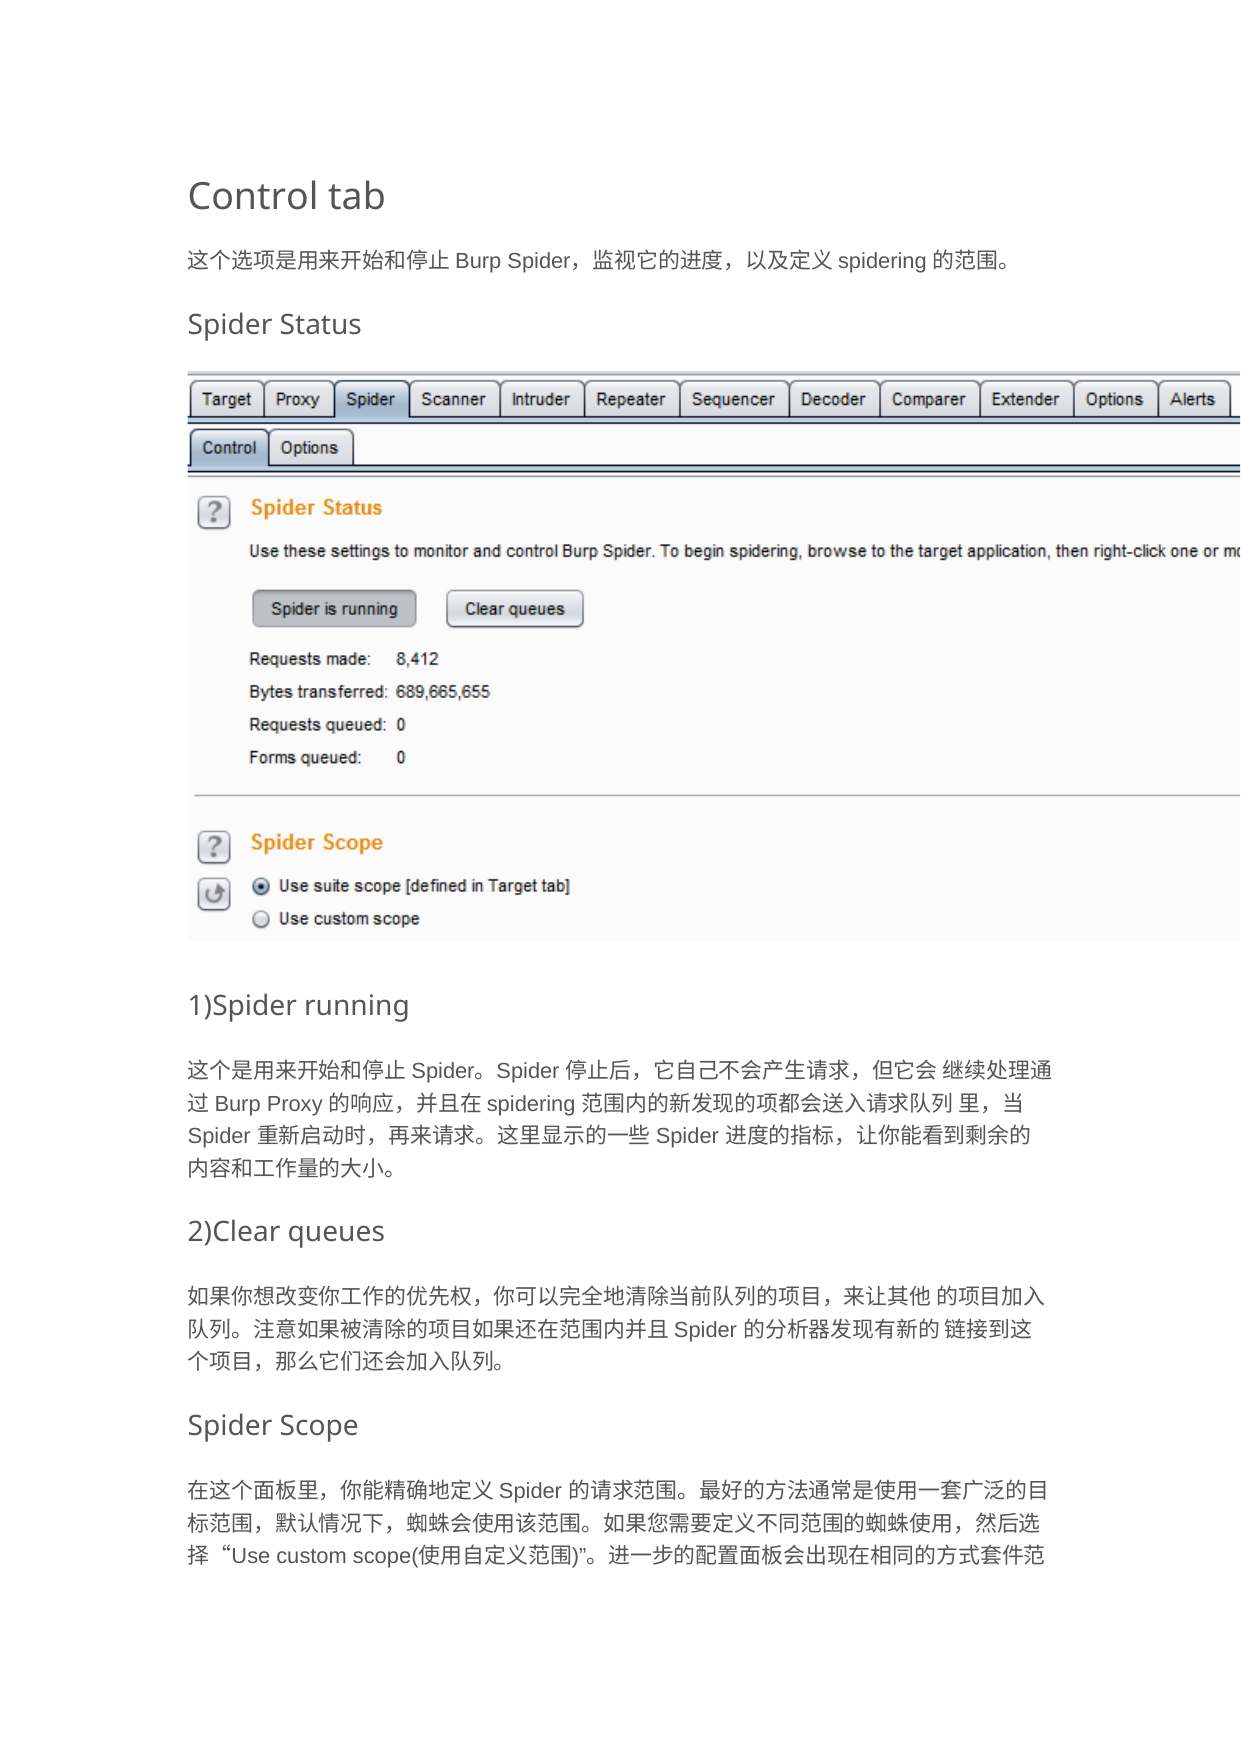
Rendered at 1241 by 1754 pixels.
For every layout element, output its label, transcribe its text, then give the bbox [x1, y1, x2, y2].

text 如果你想改变你工作的优先权，你可以完全地清除当前队列的项目，来让其他 的项目加入队列。注意如果被清除的项目如果还在范围内并且 Spider 的分析器发现有新的 链接到这个项目，那么它们还会加入队列。 [187, 1279, 1053, 1376]
text Spider Scope [187, 1392, 1053, 1457]
text Control tab [187, 162, 1053, 227]
text 2)Clear queues [187, 1198, 1053, 1263]
text 这个是用来开始和停止 Spider。Spider 停止后，它自己不会产生请求，但它会 继续处理通过 Burp Proxy 的响应，并且在 spidering 范围内的新发现的项都会送入请求队列 里，当 Spider 重新启动时，再来请求。这里显示的一些 Spider 进度的指标，让你能看到剩余的内容和工作量的大小。 [187, 1053, 1053, 1183]
text 1)Spider running [187, 972, 1053, 1037]
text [187, 1473, 1053, 1570]
text Spider Status [187, 291, 1053, 356]
picture [187, 371, 1241, 942]
text 这个选项是用来开始和停止 Burp Spider，监视它的进度，以及定义 spidering 的范围。 [187, 243, 1053, 275]
